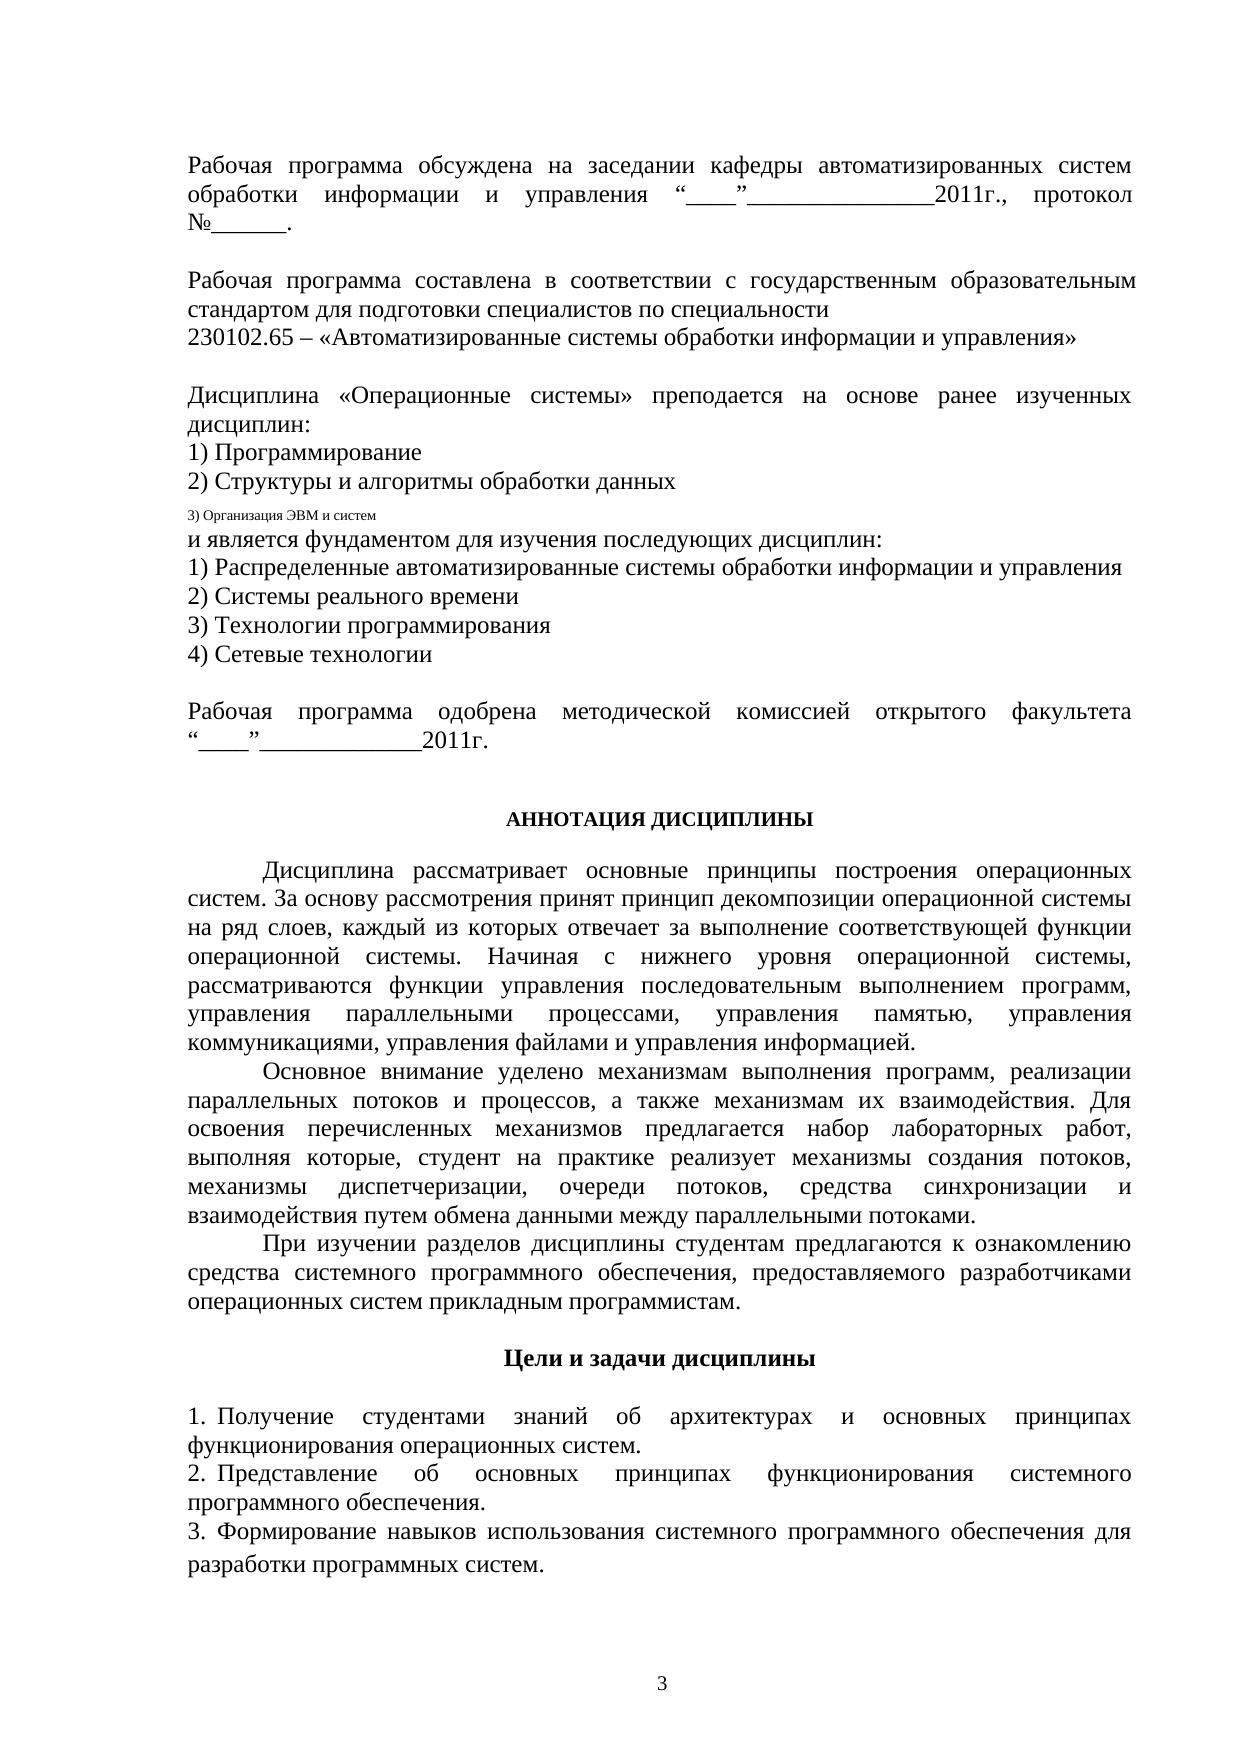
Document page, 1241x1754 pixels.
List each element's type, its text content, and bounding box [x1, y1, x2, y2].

text Дисциплина рассматривает основные принципы построения операционных систем. За основу рассмотрения принят принцип декомпозиции операционной системы на ряд слоев, каждый из которых отвечает за выполнение соответствующей функции операционной системы. Начиная с нижнего уровня операционной системы, рассматриваются функции управления последовательным выполнением программ, управления параллельными процессами, управления памятью, управления коммуникациями, управления файлами и управления информацией. [187, 855, 1132, 1056]
text Дисциплина «Операционные системы» преподается на основе ранее изученных дисциплин: [187, 380, 1132, 437]
text АННОТАЦИЯ ДИСЦИПЛИНЫ [187, 807, 1132, 831]
text и является фундаментом для изучения последующих дисциплин: [187, 524, 1132, 552]
list Представление об основных принципах функционирования системного программного обеспечения. [187, 1458, 1132, 1516]
text Рабочая программа одобрена методической комиссией открытого факультета “____”_____________2011г. [187, 696, 1132, 754]
text Цели и задачи дисциплины [187, 1343, 1132, 1372]
list Получение студентами знаний об архитектурах и основных принципах функционирования операционных систем. [187, 1401, 1132, 1458]
text 3) Технологии программирования [187, 610, 1132, 639]
text 2) Структуры и алгоритмы обработки данных [187, 466, 1132, 495]
text 4) Сетевые технологии [187, 639, 1132, 667]
text 3) Организация ЭВМ и систем [187, 495, 1132, 524]
text Основное внимание уделено механизмам выполнения программ, реализации параллельных потоков и процессов, а также механизмам их взаимодействия. Для освоения перечисленных механизмов предлагается набор лабораторных работ, выполняя которые, студент на практике реализует механизмы создания потоков, механизмы диспетчеризации, очереди потоков, средства синхронизации и взаимодействия путем обмена данными между параллельными потоками. [187, 1056, 1132, 1228]
text 1) Распределенные автоматизированные системы обработки информации и управления [187, 552, 1132, 581]
text Рабочая программа составлена в соответствии с государственным образовательным стандартом для подготовки специалистов по специальности [187, 265, 1137, 322]
text 230102.65 – «Автоматизированные системы обработки информации и управления» [187, 322, 1137, 351]
text 2) Системы реального времени [187, 581, 1132, 610]
list Формирование навыков использования системного программного обеспечения для разработки программных систем. [187, 1516, 1132, 1578]
text При изучении разделов дисциплины студентам предлагаются к ознакомлению средства системного программного обеспечения, предоставляемого разработчиками операционных систем прикладным программистам. [187, 1228, 1132, 1315]
text Рабочая программа обсуждена на заседании кафедры автоматизированных систем обработки информации и управления “____”_______________2011г., протокол №______. [187, 150, 1132, 236]
text 1) Программирование [187, 437, 1132, 466]
